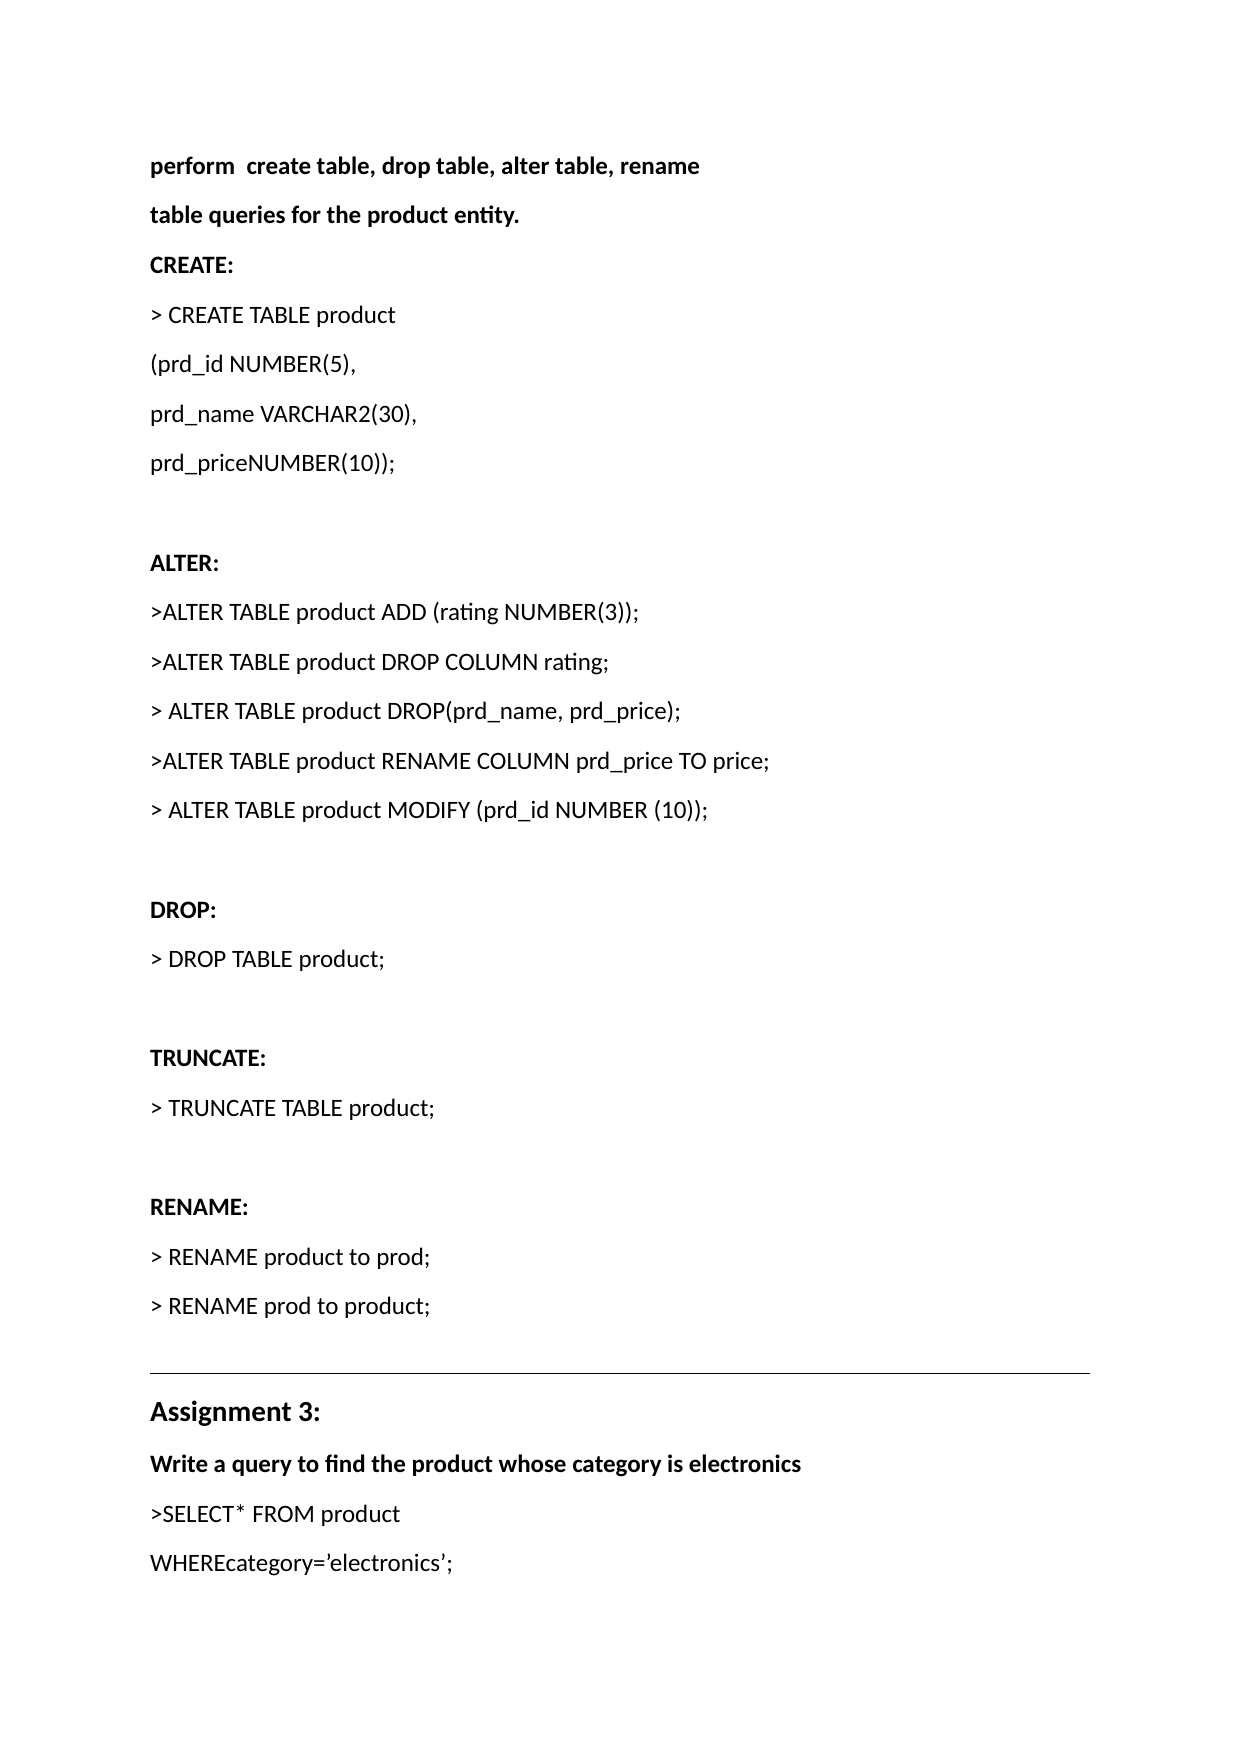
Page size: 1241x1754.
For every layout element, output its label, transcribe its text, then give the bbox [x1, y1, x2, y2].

text > DROP TABLE product; [150, 943, 1090, 974]
text Write a query to find the product whose category is electronics [150, 1448, 1090, 1479]
text TRUNCATE: [150, 1042, 1090, 1073]
text perform create table, drop table, alter table, rename [150, 150, 1090, 181]
text WHEREcategory=’electronics’; [150, 1547, 1090, 1578]
text table queries for the product entity. [150, 199, 1090, 230]
text Assignment 3: [150, 1393, 1090, 1429]
text > ALTER TABLE product DROP(prd_name, prd_price); [150, 695, 1090, 726]
text > RENAME prod to product; [150, 1290, 1090, 1321]
text > TRUNCATE TABLE product; [150, 1092, 1090, 1123]
text prd_priceNUMBER(10)); [150, 447, 1090, 478]
text >ALTER TABLE product ADD (rating NUMBER(3)); [150, 596, 1090, 627]
text CREATE: [150, 249, 1090, 280]
text > RENAME product to prod; [150, 1241, 1090, 1271]
text >SELECT* FROM product [150, 1498, 1090, 1528]
text >ALTER TABLE product DROP COLUMN rating; [150, 646, 1090, 676]
text ALTER: [150, 547, 1090, 577]
text > CREATE TABLE product [150, 299, 1090, 329]
text RENAME: [150, 1191, 1090, 1222]
text prd_name VARCHAR2(30), [150, 398, 1090, 428]
text > ALTER TABLE product MODIFY (prd_id NUMBER (10)); [150, 794, 1090, 825]
text (prd_id NUMBER(5), [150, 348, 1090, 379]
text DROP: [150, 894, 1090, 924]
text >ALTER TABLE product RENAME COLUMN prd_price TO price; [150, 745, 1090, 776]
